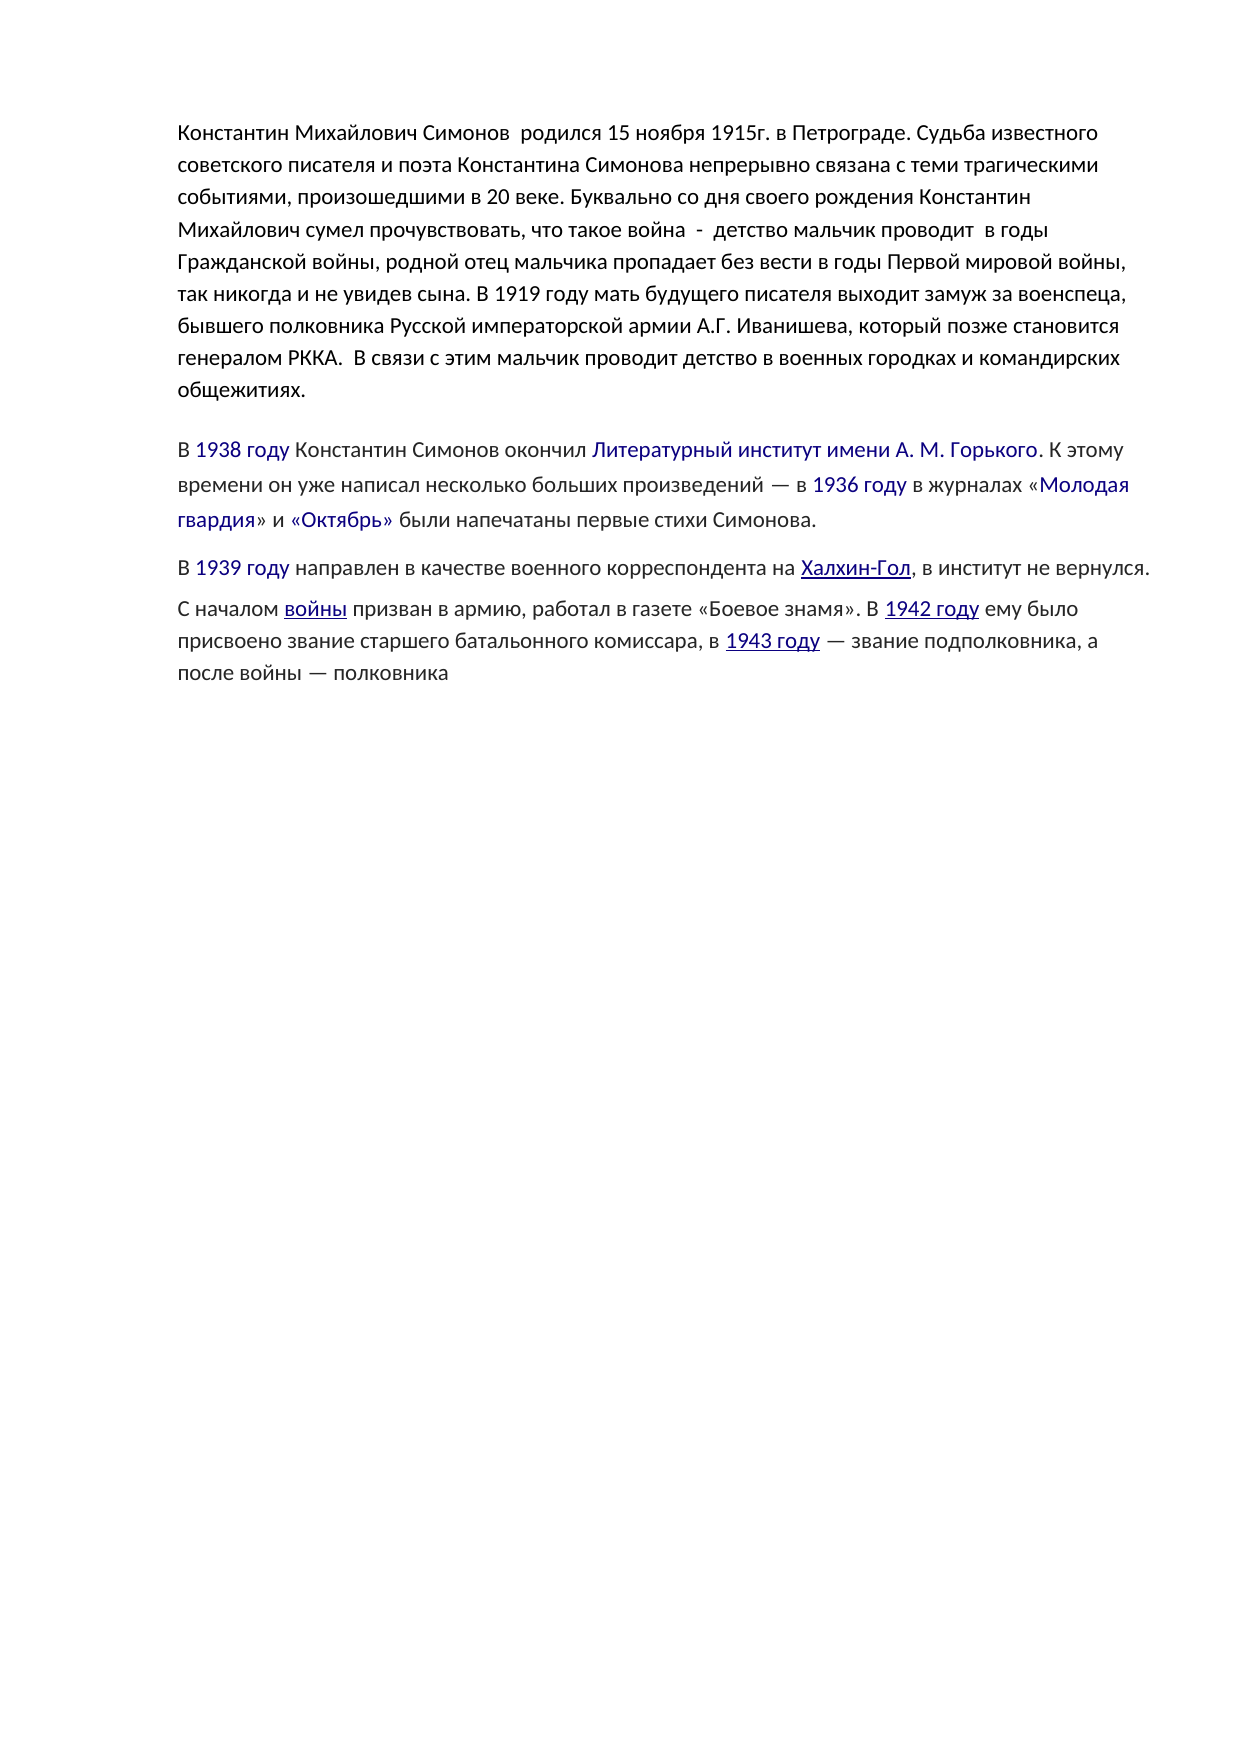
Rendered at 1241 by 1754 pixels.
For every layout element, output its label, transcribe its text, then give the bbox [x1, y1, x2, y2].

text В 1939 году направлен в качестве военного корреспондента на Халхин-Гол, в институт не вернулся. [177, 546, 1152, 581]
text С началом войны призван в армию, работал в газете «Боевое знамя». В 1942 году ему было присвоено звание старшего батальонного комиссара, в 1943 году — звание подполковника, а после войны — полковника [177, 594, 1152, 686]
text Константин Михайлович Симонов родился 15 ноября 1915г. в Петрограде. Судьба известного советского писателя и поэта Константина Симонова непрерывно связана с теми трагическими событиями, произошедшими в 20 веке. Буквально со дня своего рождения Константин Михайлович сумел прочувствовать, что такое война - детство мальчик проводит в годы Гражданской войны, родной отец мальчика пропадает без вести в годы Первой мировой войны, так никогда и не увидев сына. В 1919 году мать будущего писателя выходит замуж за военспеца, бывшего полковника Русской императорской армии А.Г. Иванишева, который позже становится генералом РККА. В связи с этим мальчик проводит детство в военных городках и командирских общежитиях. [177, 118, 1152, 404]
text В 1938 году Константин Симонов окончил Литературный институт имени А. М. Горького. К этому времени он уже написал несколько больших произведений — в 1936 году в журналах «Молодая гвардия» и «Октябрь» были напечатаны первые стихи Симонова. [177, 429, 1152, 534]
